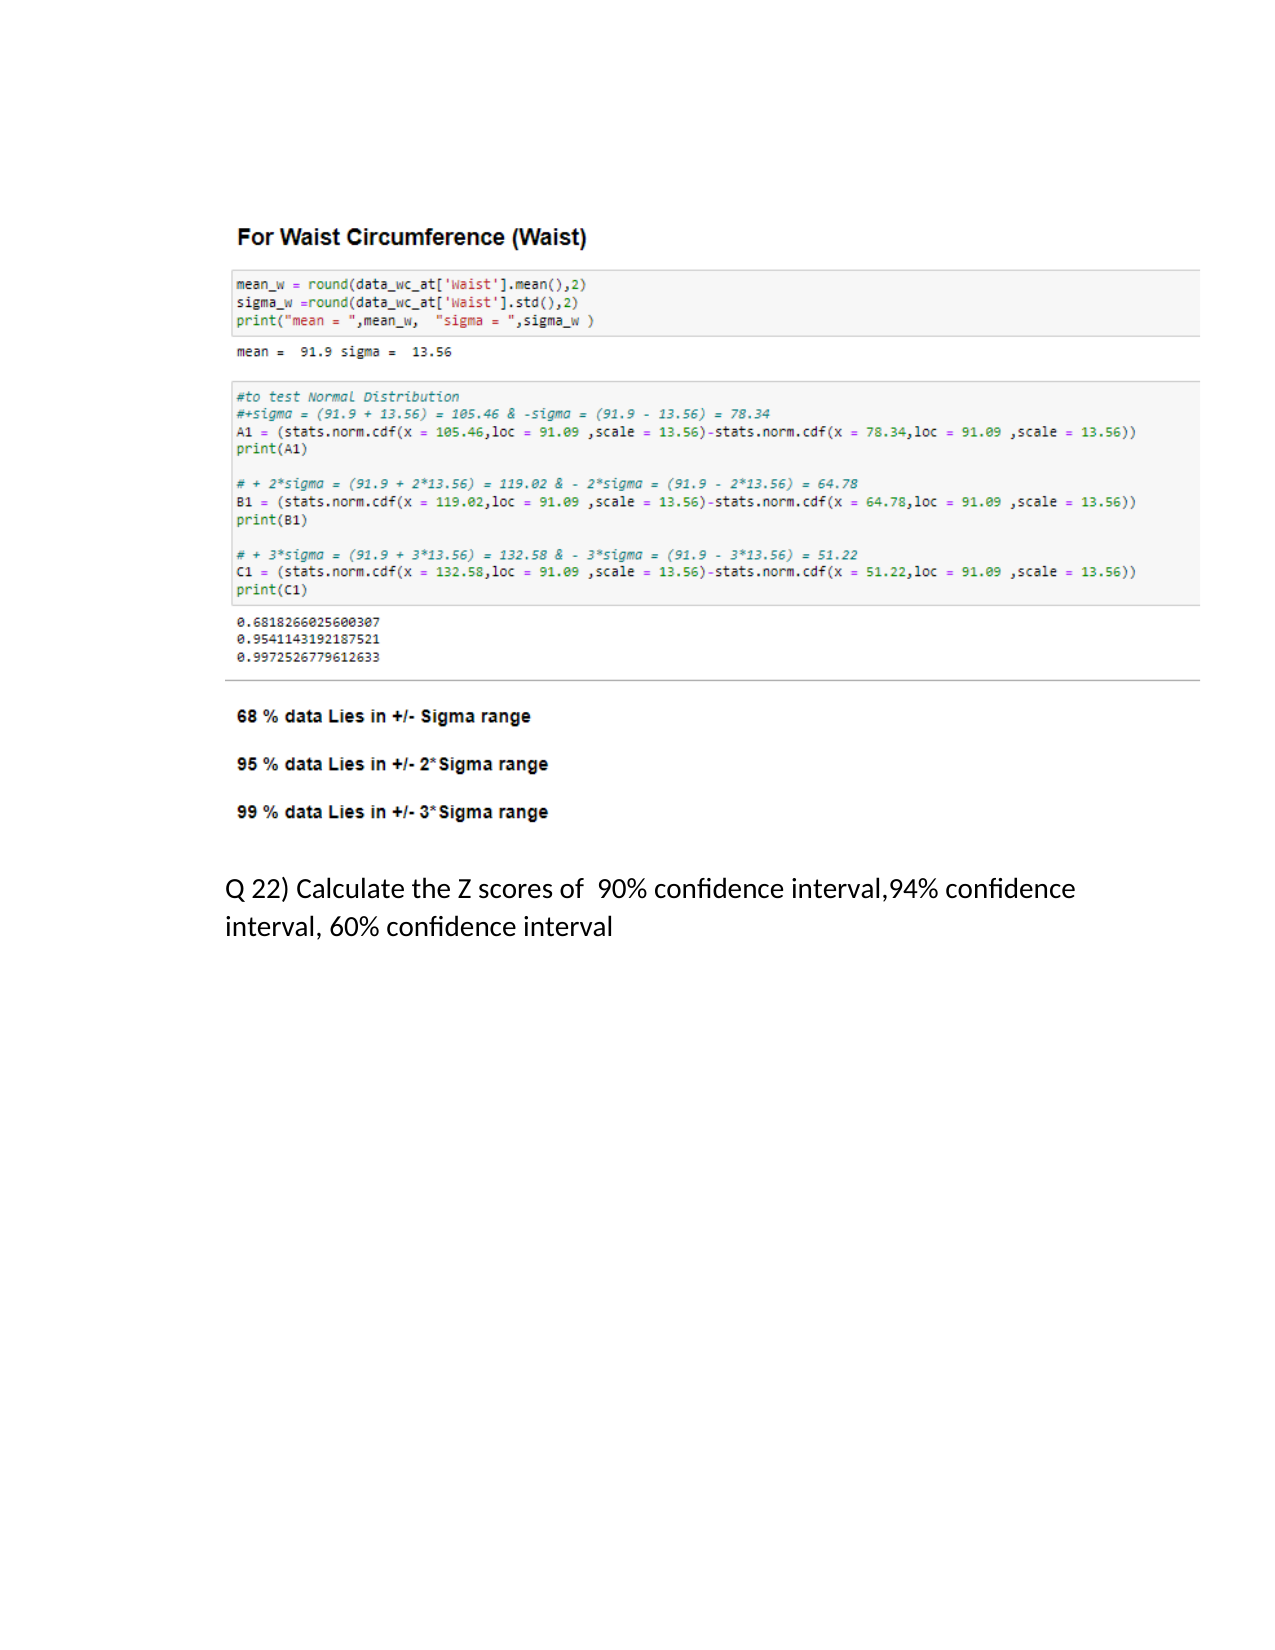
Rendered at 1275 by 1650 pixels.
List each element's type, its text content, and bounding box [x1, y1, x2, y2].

list Q 22) Calculate the Z scores of 90% confidence interval,94% confidence interval, 60% confidence interval [225, 870, 1125, 944]
picture [225, 218, 1200, 830]
